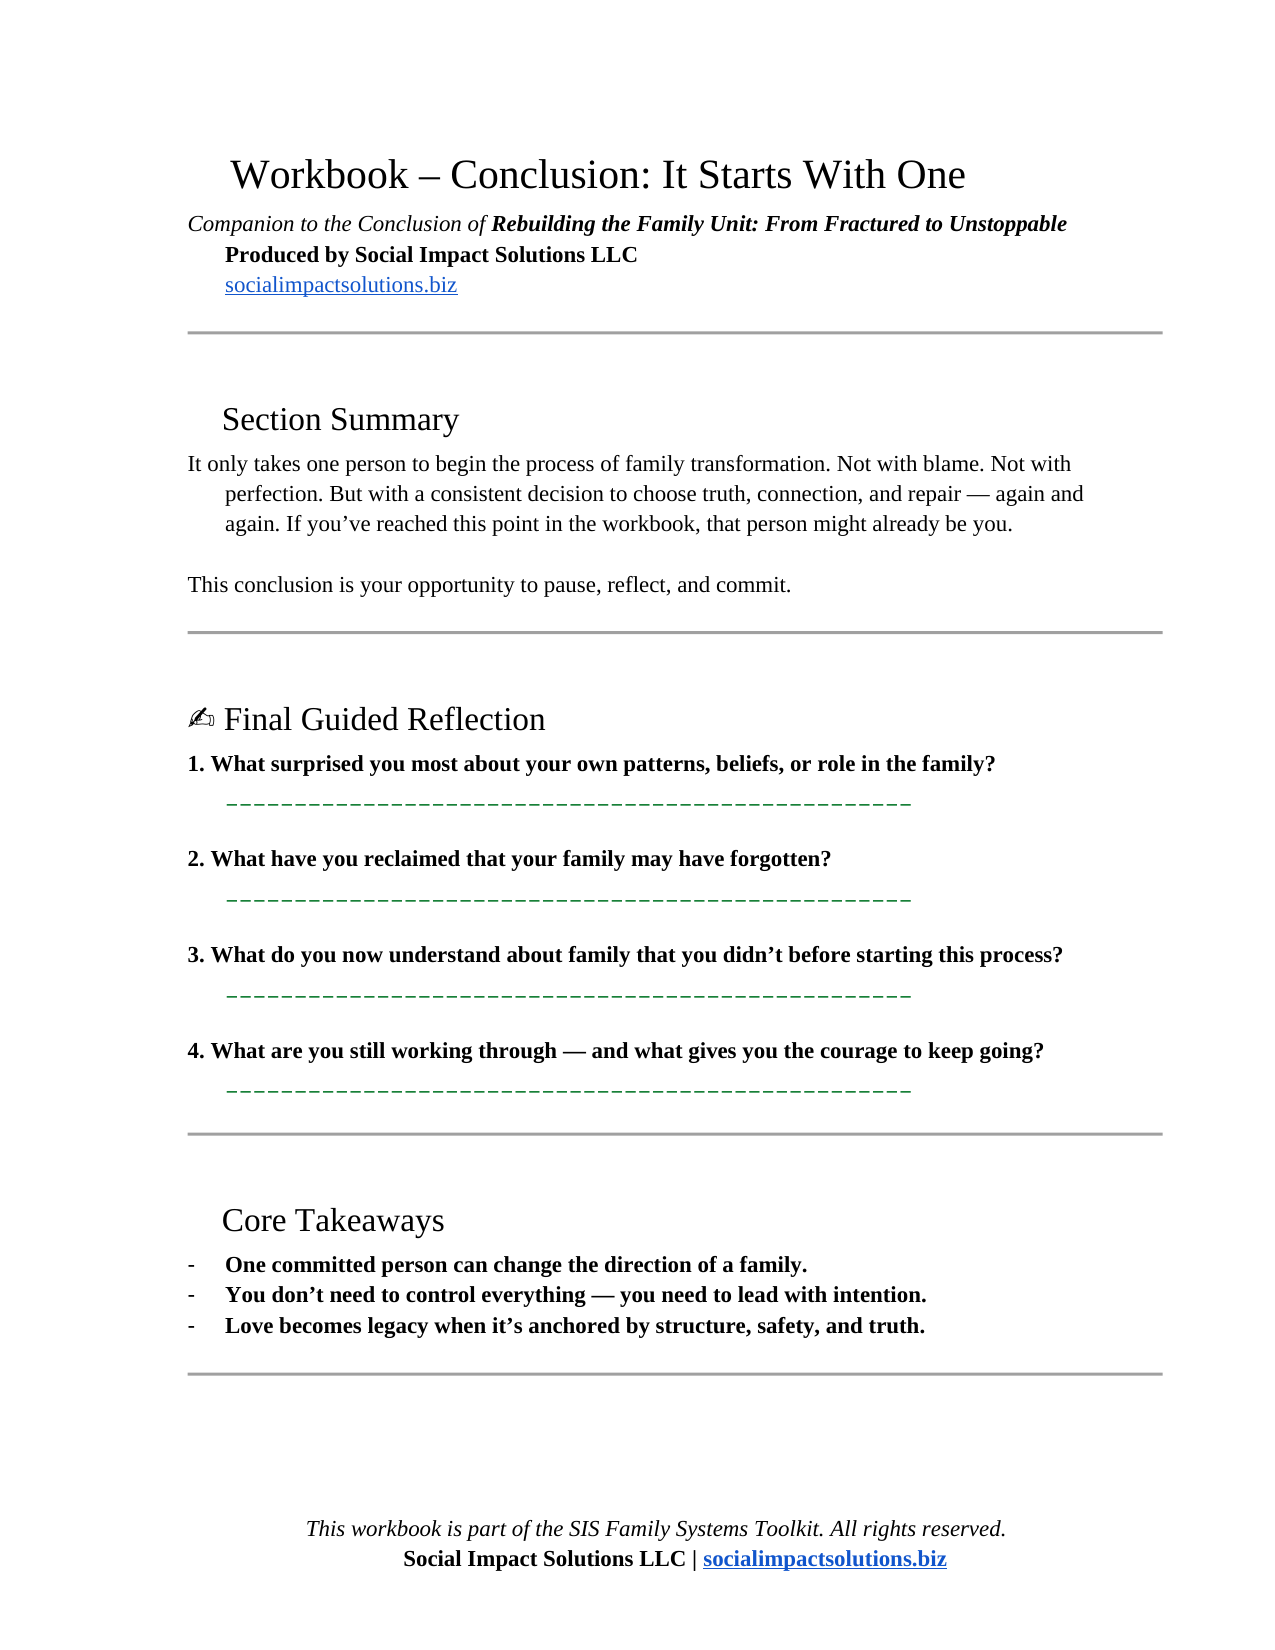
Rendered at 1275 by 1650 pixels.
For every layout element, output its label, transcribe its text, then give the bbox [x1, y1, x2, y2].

list One committed person can change the direction of a family. [187, 1251, 1125, 1277]
list Love becomes legacy when it’s anchored by structure, safety, and truth. [187, 1312, 1125, 1338]
subtitle 📘 Workbook – Conclusion: It Starts With One [187, 150, 1125, 198]
subtitle 📜 Core Takeaways [187, 1200, 1125, 1238]
text 3. What do you now understand about family that you didn’t before starting this process? __________________________________________________ [187, 941, 1125, 1002]
list You don’t need to control everything — you need to lead with intention. [187, 1281, 1125, 1308]
text 1. What surprised you most about your own patterns, beliefs, or role in the family? __________________________________________________ [187, 749, 1125, 811]
text It only takes one person to begin the process of family transformation. Not with blame. Not with perfection. But with a consistent decision to choose truth, connection, and repair — again and again. If you’ve reached this point in the workbook, that person might already be you. [187, 450, 1125, 537]
subtitle ✍️ Final Guided Reflection [187, 699, 1125, 737]
text 2. What have you reclaimed that your family may have forgotten? __________________________________________________ [187, 845, 1125, 906]
text This conclusion is your opportunity to pause, reflect, and commit. [187, 571, 1125, 597]
text Companion to the Conclusion of Rebuilding the Family Unit: From Fractured to Unstoppable Produced by Social Impact Solutions LLC socialimpactsolutions.biz [187, 210, 1125, 297]
text 4. What are you still working through — and what gives you the courage to keep going? __________________________________________________ [187, 1037, 1125, 1098]
subtitle 🧩 Section Summary [187, 399, 1125, 437]
